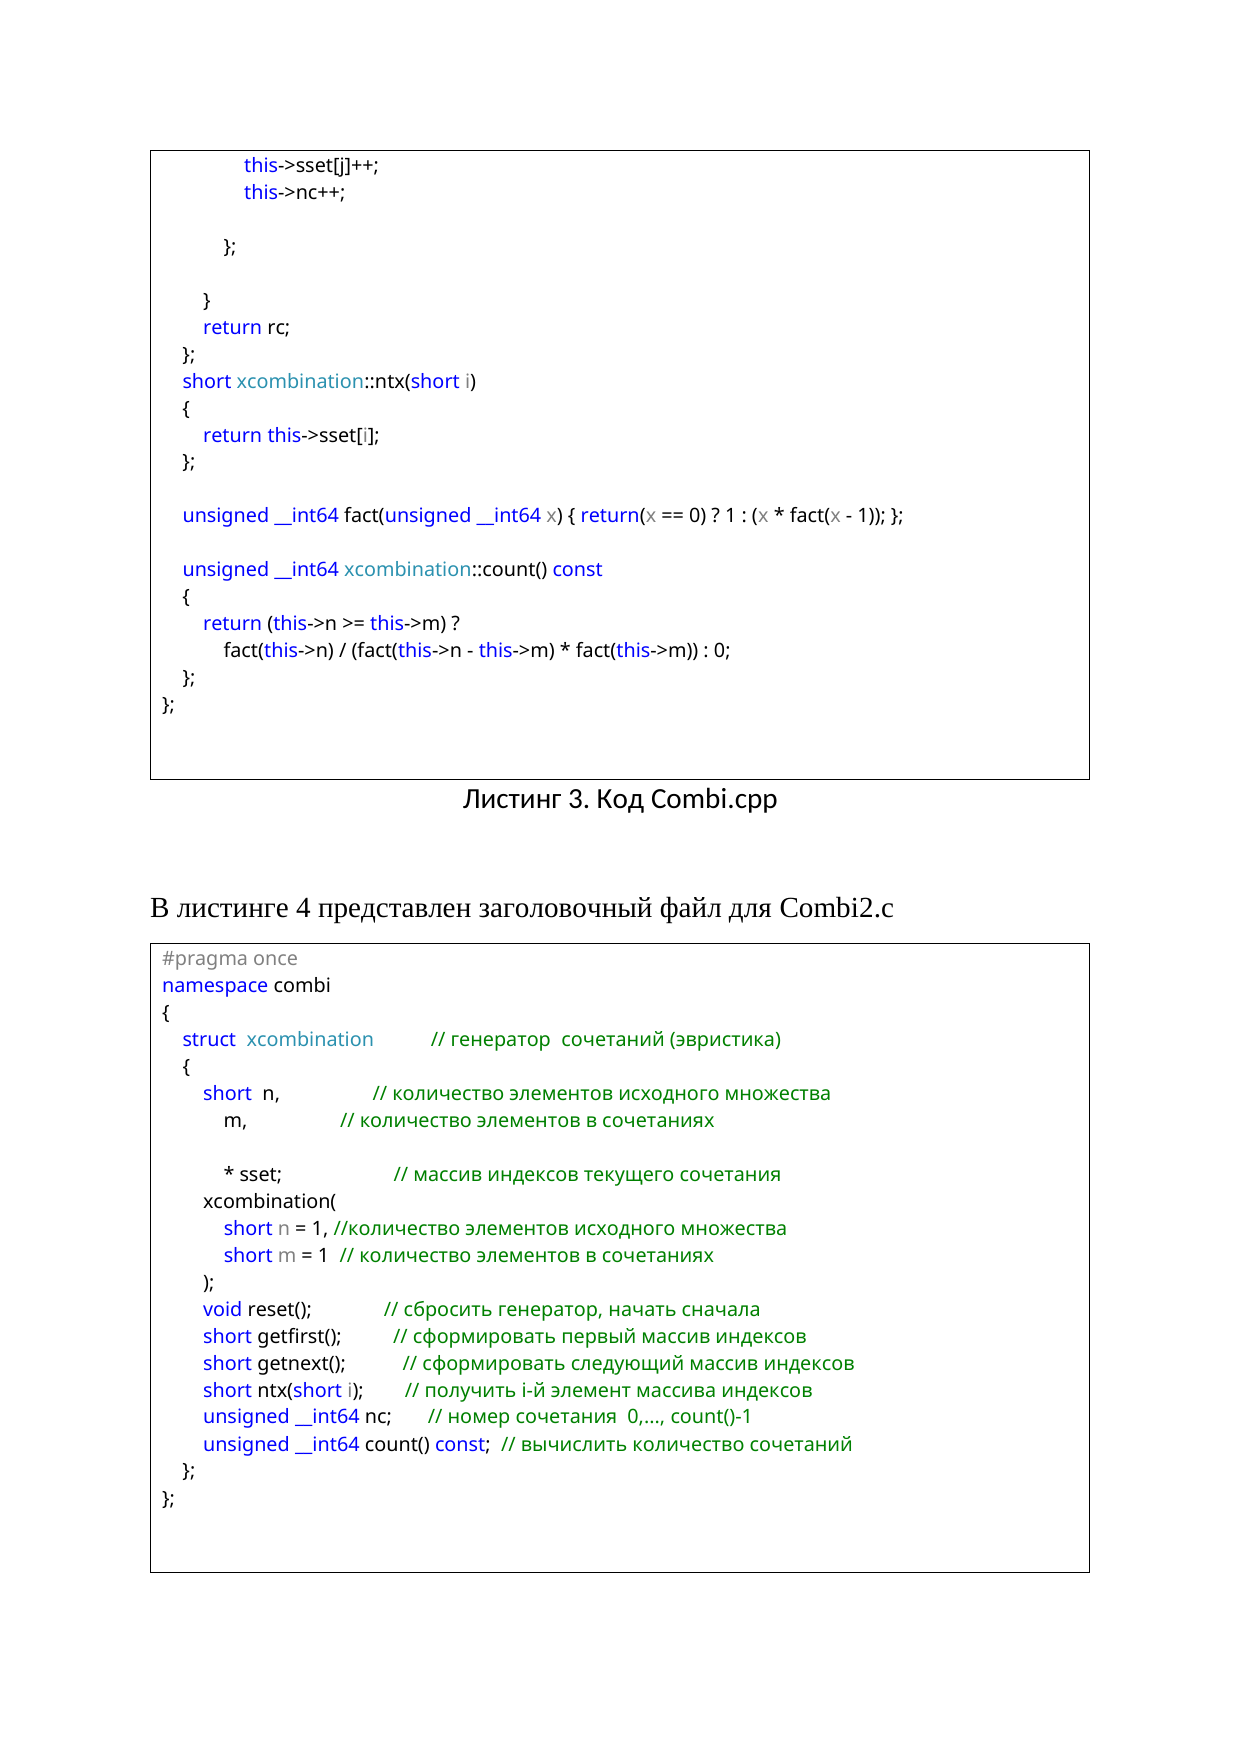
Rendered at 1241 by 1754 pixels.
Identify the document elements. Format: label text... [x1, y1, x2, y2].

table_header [151, 151, 1089, 779]
table_header #pragma once namespace combi { struct xcombination // генератор сочетаний (эвристика) { short n, // количество элементов исходного множества m, // количество элементов в сочетаниях * sset; // массив индексов текущего сочетания xcombination( short n = 1, //количество элементов исходного множества short m = 1 // количество элементов в сочетаниях ); void reset(); // сбросить генератор, начать сначала short getfirst(); // сформировать первый массив индексов short getnext(); // сформировать следующий массив индексов short ntx(short i); // получить i-й элемент массива индексов unsigned __int64 nc; // номер сочетания 0,..., count()-1 unsigned __int64 count() const; // вычислить количество сочетаний }; }; [151, 944, 1089, 1572]
text В листинге 4 представлен заголовочный файл для Combi2.c [150, 890, 1090, 924]
text Листинг 3. Код Combi.cpp [150, 780, 1090, 816]
